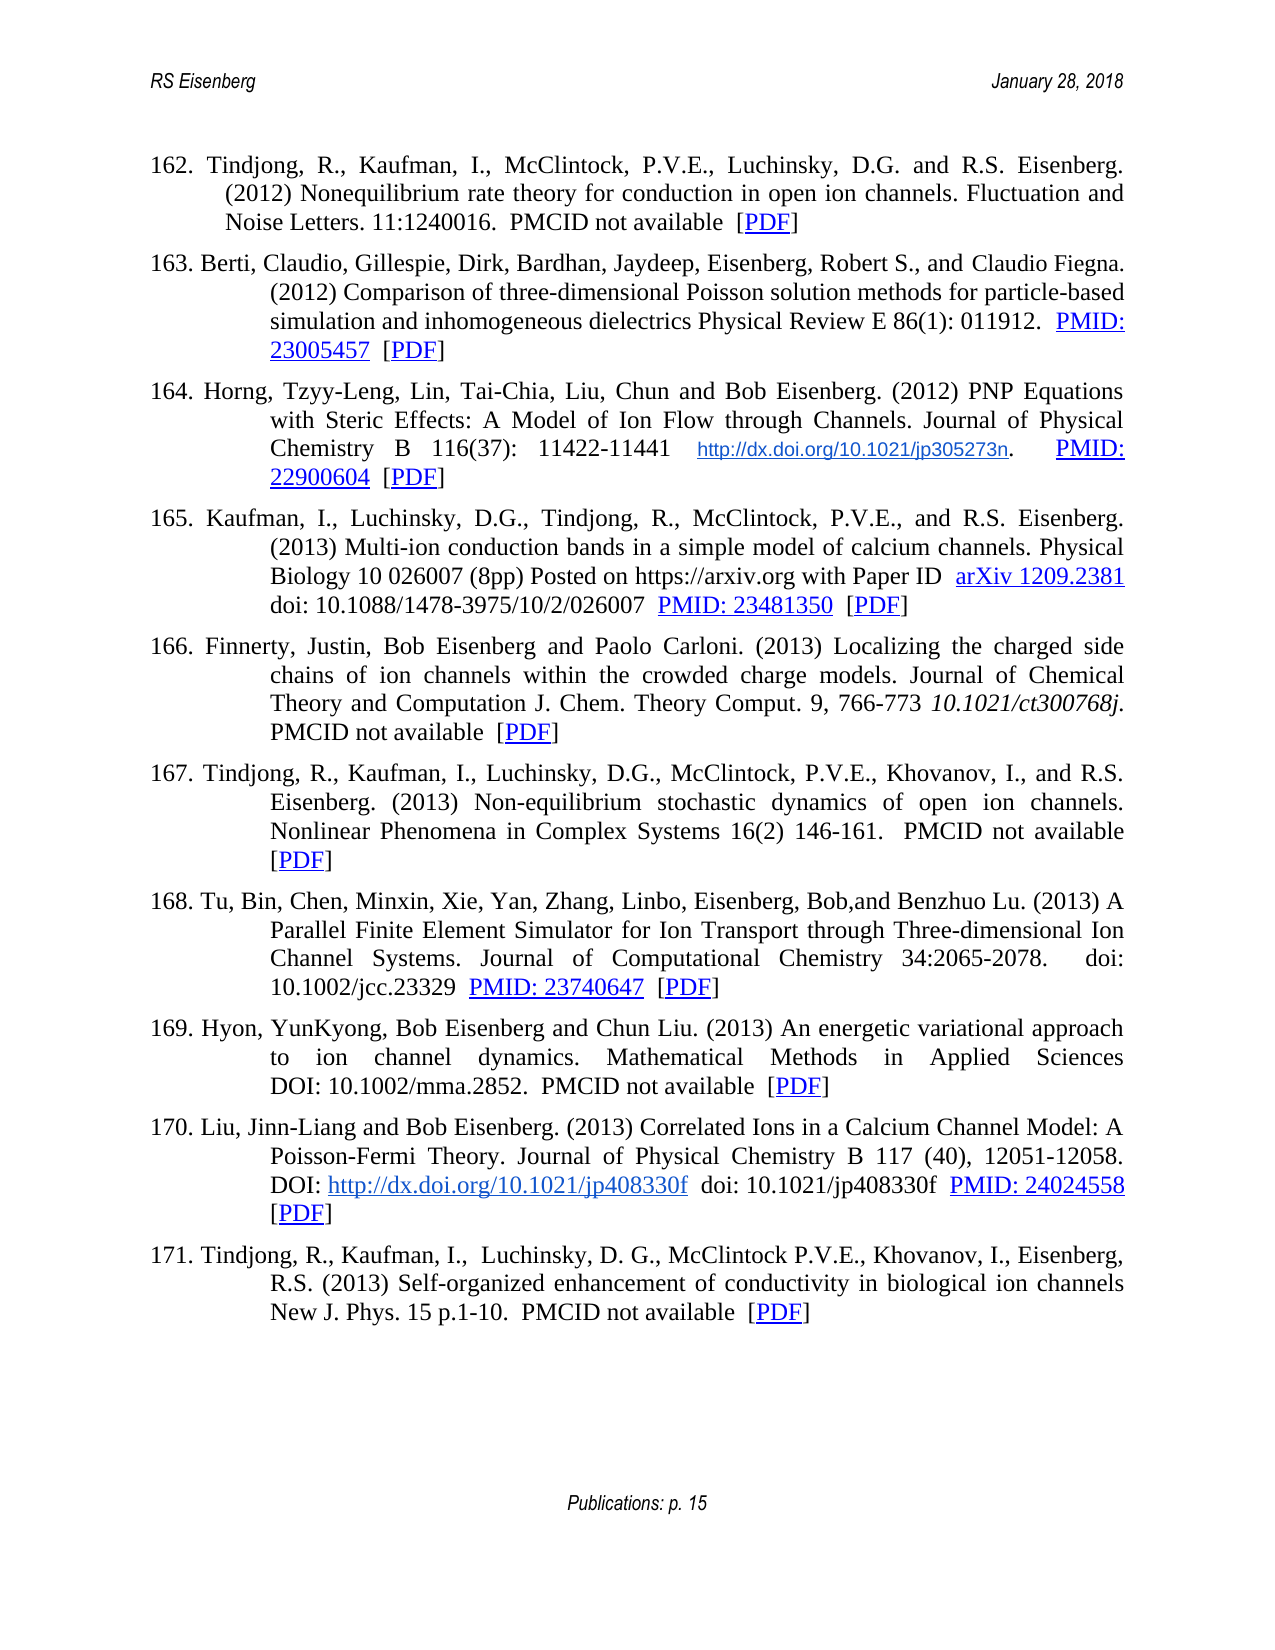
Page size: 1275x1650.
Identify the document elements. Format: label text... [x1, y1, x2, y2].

text 168. Tu, Bin, Chen, Minxin, Xie, Yan, Zhang, Linbo, Eisenberg, Bob,and Benzhuo Lu. (2013) A Parallel Finite Element Simulator for Ion Transport through Three-dimensional Ion Channel Systems. Journal of Computational Chemistry 34:2065-2078. doi: 10.1002/jcc.23329 PMID: 23740647 [PDF] [150, 886, 1125, 1001]
text 165. Kaufman, I., Luchinsky, D.G., Tindjong, R., McClintock, P.V.E., and R.S. Eisenberg. (2013) Multi-ion conduction bands in a simple model of calcium channels. Physical Biology 10 026007 (8pp) Posted on https://arxiv.org with Paper ID arXiv 1209.2381 doi: 10.1088/1478-3975/10/2/026007 PMID: 23481350 [PDF] [150, 503, 1125, 618]
text 167. Tindjong, R., Kaufman, I., Luchinsky, D.G., McClintock, P.V.E., Khovanov, I., and R.S. Eisenberg. (2013) Non-equilibrium stochastic dynamics of open ion channels. Nonlinear Phenomena in Complex Systems 16(2) 146-161. PMCID not available [PDF] [150, 758, 1125, 873]
text 169. Hyon, YunKyong, Bob Eisenberg and Chun Liu. (2013) An energetic variational approach to ion channel dynamics. Mathematical Methods in Applied Sciences DOI: 10.1002/mma.2852. PMCID not available [PDF] [150, 1013, 1125, 1100]
text 162. Tindjong, R., Kaufman, I., McClintock, P.V.E., Luchinsky, D.G. and R.S. Eisenberg. (2012) Nonequilibrium rate theory for conduction in open ion channels. Fluctuation and Noise Letters. 11:1240016. PMCID not available [PDF] [150, 150, 1125, 236]
text 166. Finnerty, Justin, Bob Eisenberg and Paolo Carloni. (2013) Localizing the charged side chains of ion channels within the crowded charge models. Journal of Chemical Theory and Computation J. Chem. Theory Comput. 9, 766-773 10.1021/ct300768j. PMCID not available [PDF] [150, 631, 1125, 746]
text 163. Berti, Claudio, Gillespie, Dirk, Bardhan, Jaydeep, Eisenberg, Robert S., and Claudio Fiegna. (2012) Comparison of three-dimensional Poisson solution methods for particle-based simulation and inhomogeneous dielectrics Physical Review E 86(1): 011912. PMID: 23005457 [PDF] [150, 248, 1125, 363]
text 170. Liu, Jinn-Liang and Bob Eisenberg. (2013) Correlated Ions in a Calcium Channel Model: A Poisson-Fermi Theory. Journal of Physical Chemistry B 117 (40), 12051-12058. DOI: http://dx.doi.org/10.1021/jp408330f doi: 10.1021/jp408330f PMID: 24024558 [PDF] [150, 1112, 1125, 1227]
text 164. Horng, Tzyy-Leng, Lin, Tai-Chia, Liu, Chun and Bob Eisenberg. (2012) PNP Equations with Steric Effects: A Model of Ion Flow through Channels. Journal of Physical Chemistry B 116(37): 11422-11441 http://dx.doi.org/10.1021/jp305273n. PMID: 22900604 [PDF] [150, 376, 1125, 491]
text 171. Tindjong, R., Kaufman, I., Luchinsky, D. G., McClintock P.V.E., Khovanov, I., Eisenberg, R.S. (2013) Self-organized enhancement of conductivity in biological ion channels New J. Phys. 15 p.1-10. PMCID not available [PDF] [150, 1240, 1125, 1326]
